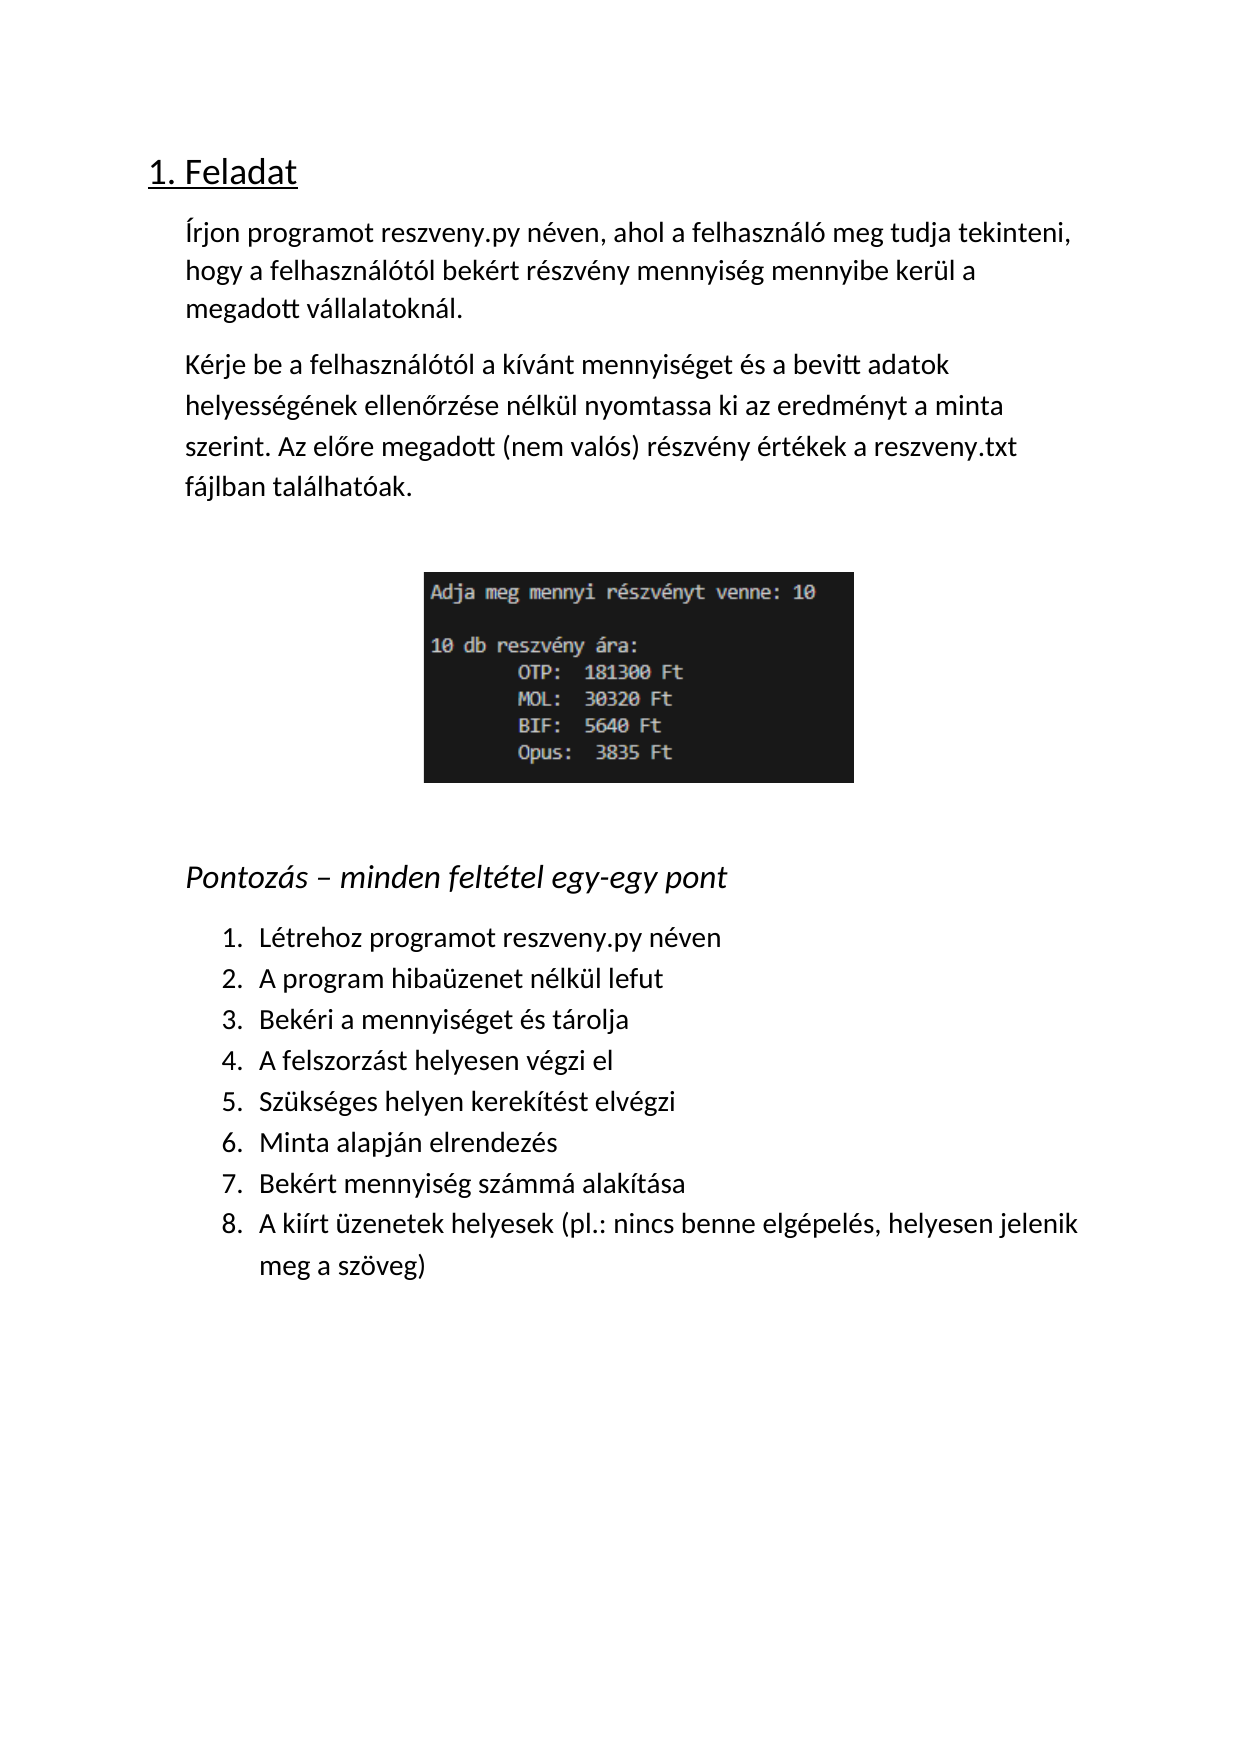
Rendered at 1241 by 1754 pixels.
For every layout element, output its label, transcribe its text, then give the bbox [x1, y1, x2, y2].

list Szükséges helyen kerekítést elvégzi [221, 1083, 1093, 1118]
list Bekéri a mennyiséget és tárolja [221, 1001, 1093, 1037]
picture [423, 572, 854, 783]
text Pontozás – minden feltétel egy-egy pont [185, 856, 1093, 896]
list Minta alapján elrendezés [221, 1124, 1093, 1159]
text 1. Feladat [148, 148, 1093, 193]
list A kiírt üzenetek helyesek (pl.: nincs benne elgépelés, helyesen jelenik meg a szöveg) [221, 1206, 1093, 1282]
list A felszorzást helyesen végzi el [221, 1042, 1093, 1077]
list Létrehoz programot reszveny.py néven [221, 919, 1093, 955]
list A program hibaüzenet nélkül lefut [221, 960, 1093, 996]
list Bekért mennyiség számmá alakítása [221, 1165, 1093, 1200]
text Kérje be a felhasználótól a kívánt mennyiséget és a bevitt adatok helyességének ellenőrzése nélkül nyomtassa ki az eredményt a minta szerint. Az előre megadott (nem valós) részvény értékek a reszveny.txt fájlban találhatóak. [185, 346, 1093, 504]
text Írjon programot reszveny.py néven, ahol a felhasználó meg tudja tekinteni, hogy a felhasználótól bekért részvény mennyiség mennyibe kerül a megadott vállalatoknál. [185, 214, 1093, 326]
